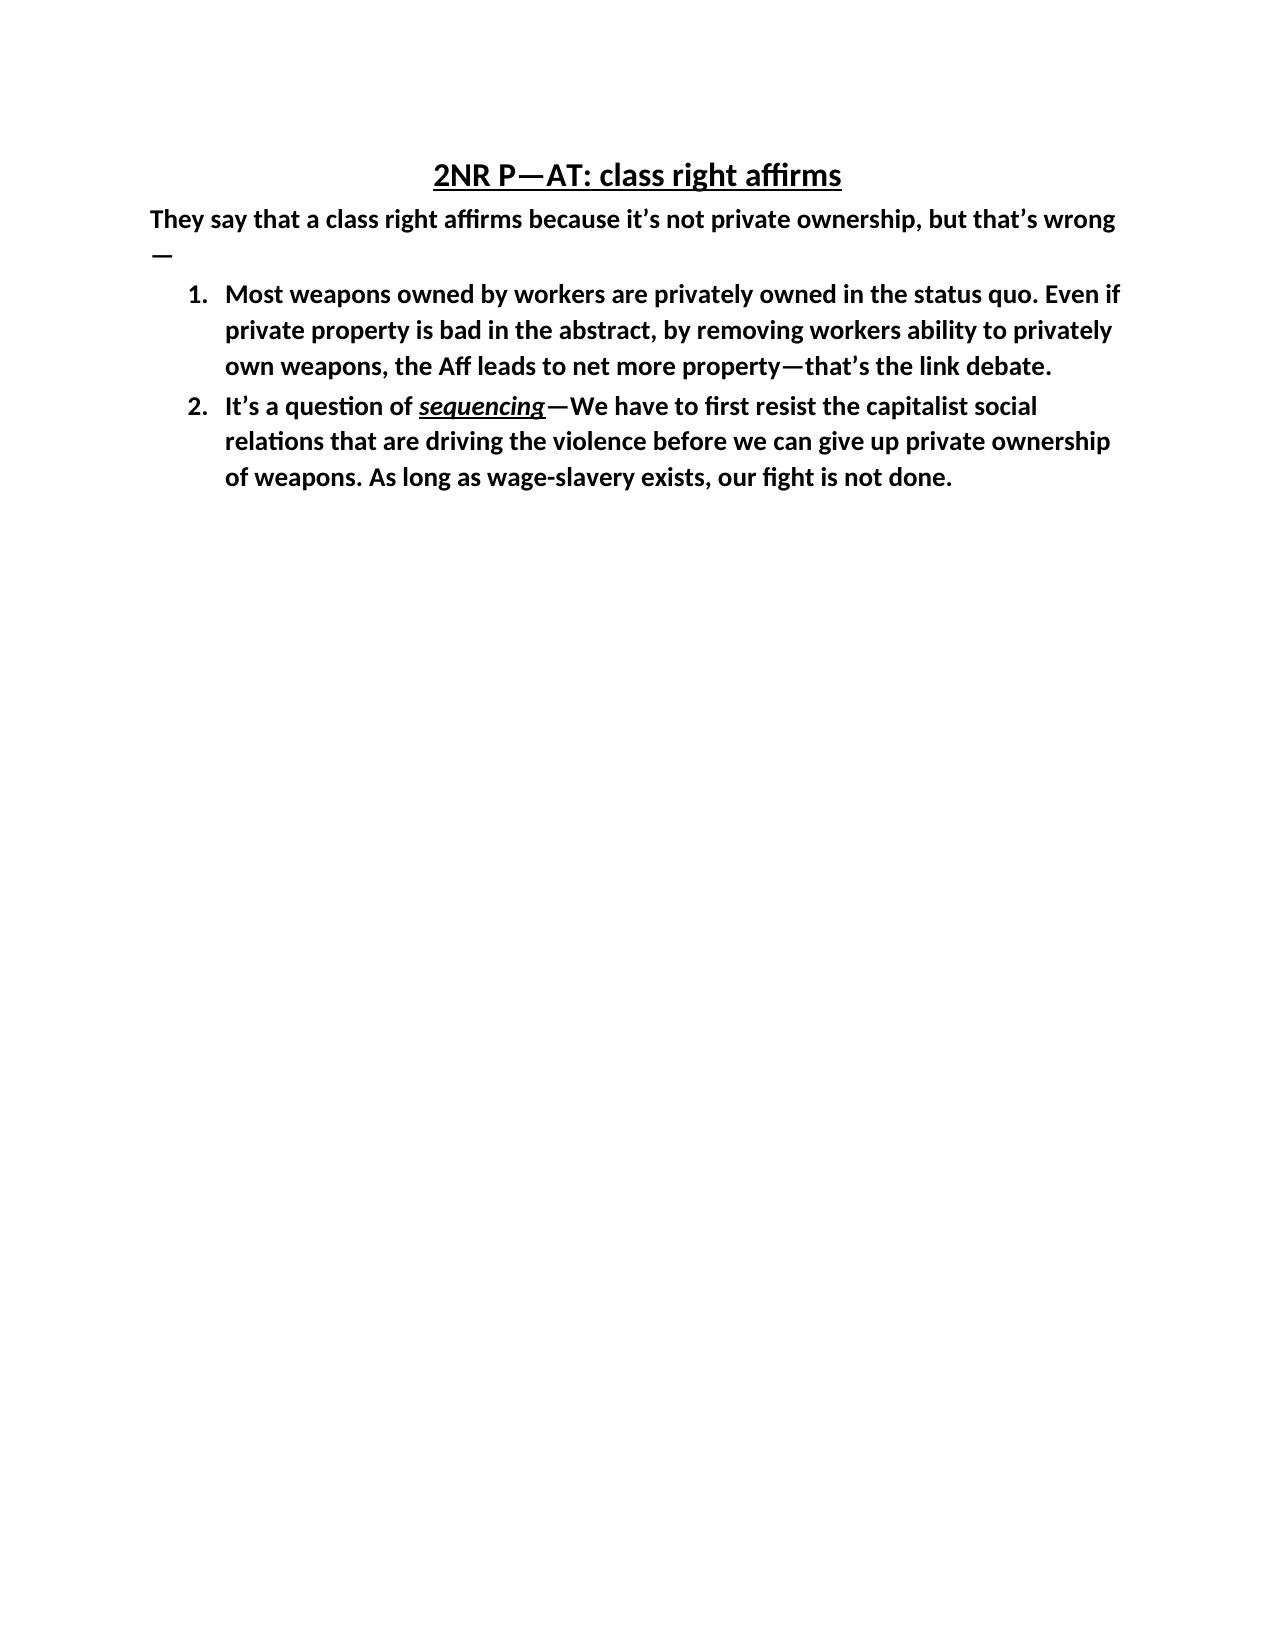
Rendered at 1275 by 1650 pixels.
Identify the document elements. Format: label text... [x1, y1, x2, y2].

subtitle They say that a class right affirms because it’s not private ownership, but that’s wrong— [150, 202, 1125, 271]
subtitle 2NR P—AT: class right affirms [150, 154, 1125, 195]
subtitle It’s a question of sequencing—We have to first resist the capitalist social relations that are driving the violence before we can give up private ownership of weapons. As long as wage-slavery exists, our fight is not done. [187, 389, 1125, 493]
subtitle Most weapons owned by workers are privately owned in the status quo. Even if private property is bad in the abstract, by removing workers ability to privately own weapons, the Aff leads to net more property—that’s the link debate. [187, 278, 1125, 382]
